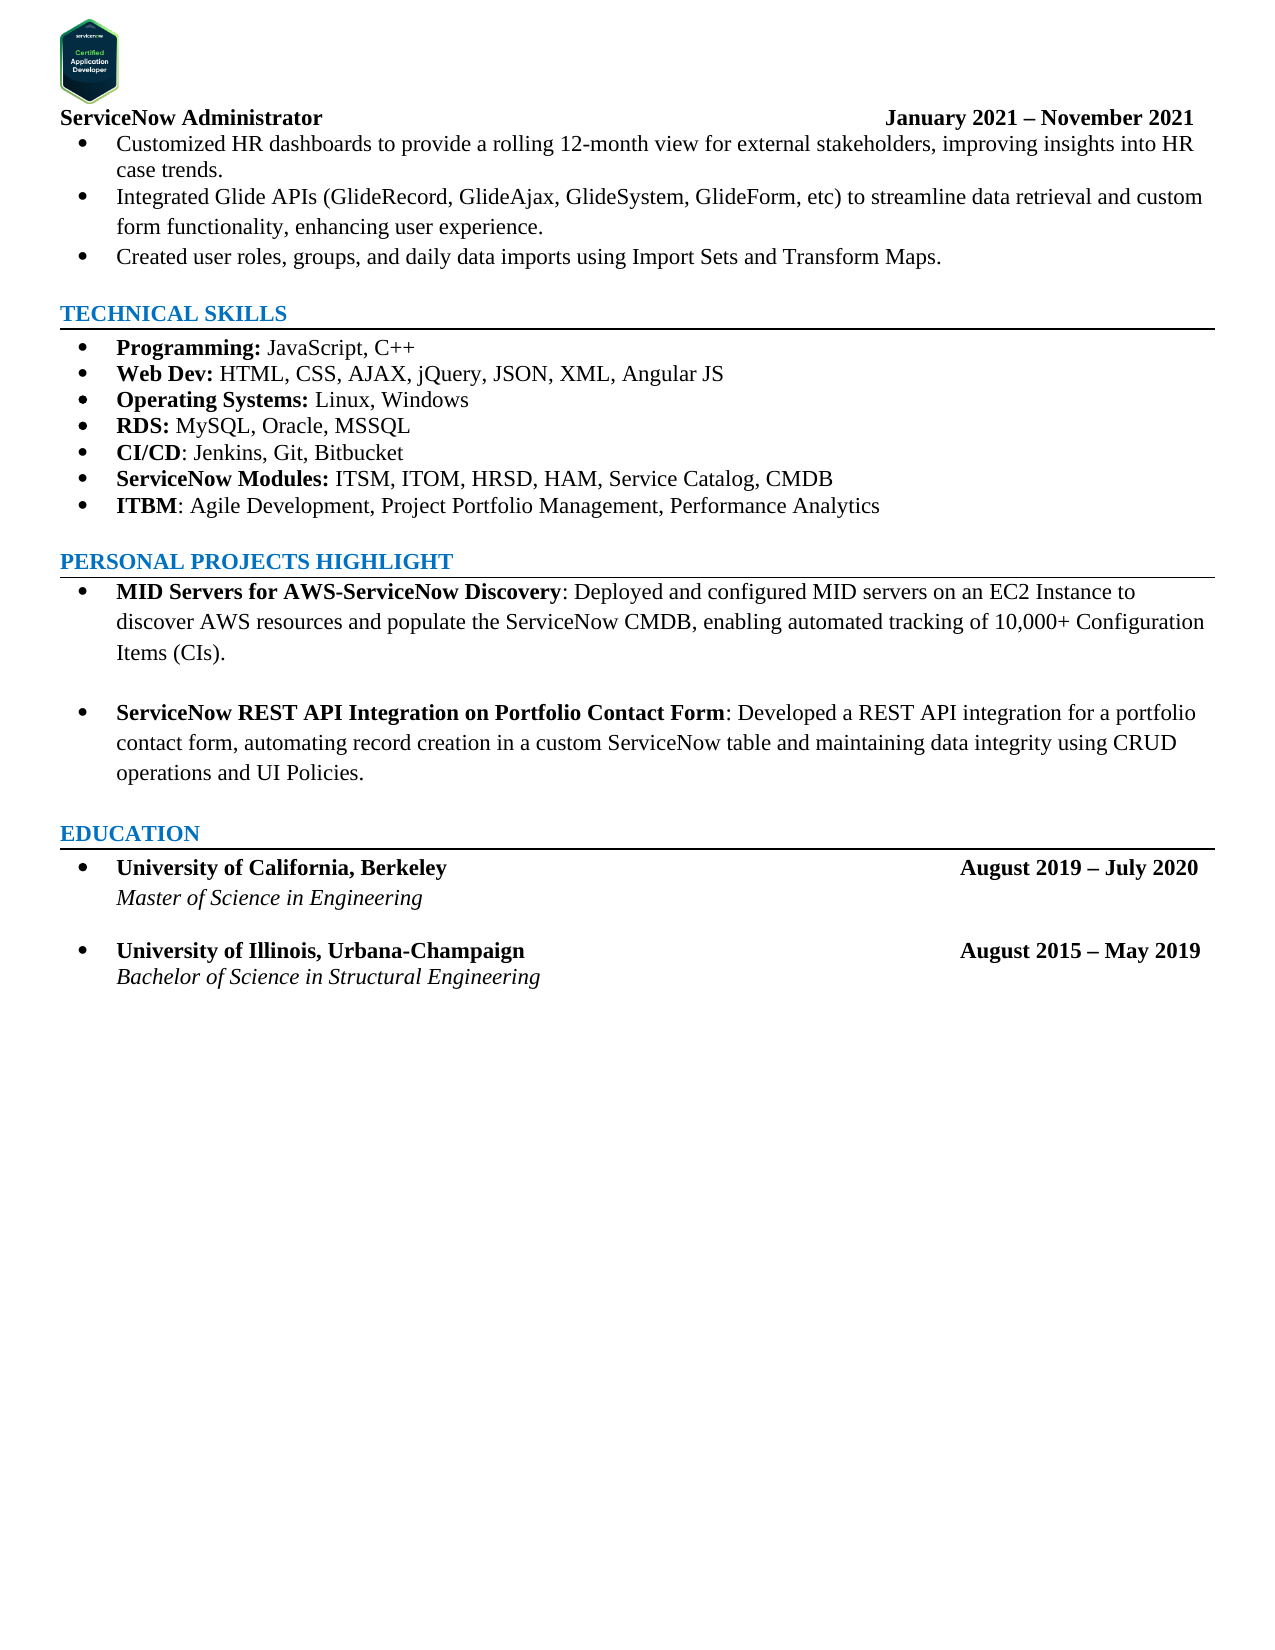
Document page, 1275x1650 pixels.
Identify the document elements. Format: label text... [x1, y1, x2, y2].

list ServiceNow Modules: ITSM, ITOM, HRSD, HAM, Service Catalog, CMDB [79, 465, 1215, 492]
picture [60, 19, 119, 104]
list Integrated Glide APIs (GlideRecord, GlideAjax, GlideSystem, GlideForm, etc) to streamline data retrieval and custom form functionality, enhancing user experience. [79, 183, 1215, 239]
text Master of Science in Engineering [60, 884, 1215, 911]
text EDUCATION [60, 820, 1215, 848]
text PERSONAL PROJECTS HIGHLIGHT [60, 548, 1215, 577]
list RDS: MySQL, Oracle, MSSQL [79, 413, 1215, 439]
list ServiceNow REST API Integration on Portfolio Contact Form: Developed a REST API integration for a portfolio contact form, automating record creation in a custom ServiceNow table and maintaining data integrity using CRUD operations and UI Policies. [79, 699, 1215, 786]
list CI/CD: Jenkins, Git, Bitbucket [79, 439, 1215, 465]
list Operating Systems: Linux, Windows [79, 386, 1215, 413]
text Bachelor of Science in Structural Engineering [60, 963, 1215, 990]
list University of California, Berkeley August 2019 – July 2020 [79, 854, 1215, 880]
list University of Illinois, Urbana-Champaign August 2015 – May 2019 [79, 937, 1215, 963]
list MID Servers for AWS-ServiceNow Discovery: Deployed and configured MID servers on an EC2 Instance to discover AWS resources and populate the ServiceNow CMDB, enabling automated tracking of 10,000+ Configuration Items (CIs). [79, 578, 1215, 665]
list Created user roles, groups, and daily data imports using Import Sets and Transform Maps. [79, 243, 1215, 269]
list Customized HR dashboards to provide a rolling 12-month view for external stakeholders, improving insights into HR case trends. [79, 130, 1215, 183]
text ServiceNow Administrator January 2021 – November 2021 [60, 104, 1215, 130]
list ITBM: Agile Development, Project Portfolio Management, Performance Analytics [79, 492, 1215, 518]
list Programming: JavaScript, C++ [79, 333, 1215, 360]
list Web Dev: HTML, CSS, AJAX, jQuery, JSON, XML, Angular JS [79, 360, 1215, 386]
text TECHNICAL SKILLS [60, 300, 1215, 328]
